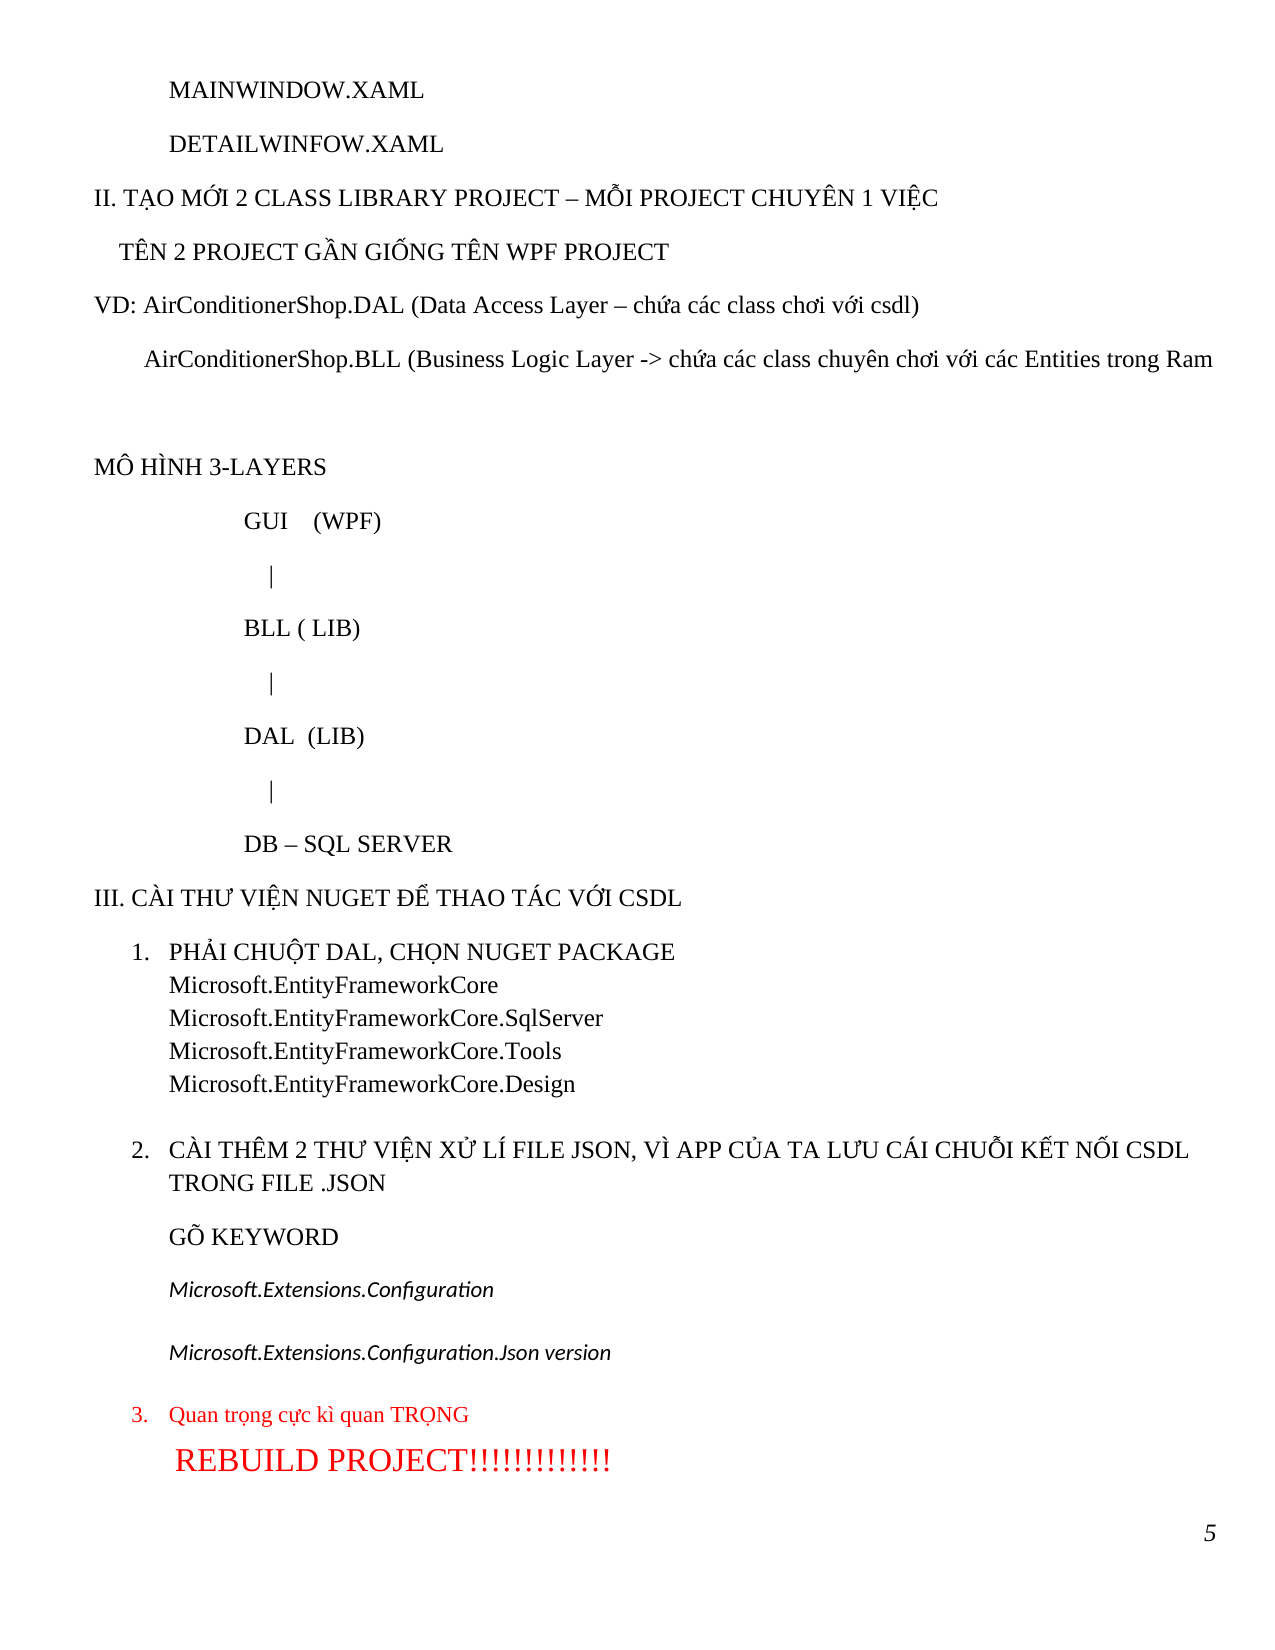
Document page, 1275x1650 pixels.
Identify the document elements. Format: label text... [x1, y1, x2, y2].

list PHẢI CHUỘT DAL, CHỌN NUGET PACKAGE [131, 937, 1219, 965]
text Microsoft.Extensions.Configuration.Json version [94, 1338, 1219, 1366]
list Microsoft.EntityFrameworkCore.Tools [169, 1036, 1219, 1064]
list Microsoft.EntityFrameworkCore.Design [169, 1069, 1219, 1097]
text DETAILWINFOW.XAML [94, 129, 1219, 158]
text TÊN 2 PROJECT GẦN GIỐNG TÊN WPF PROJECT [94, 237, 1219, 265]
text | [94, 667, 1219, 696]
text | [94, 560, 1219, 588]
list REBUILD PROJECT!!!!!!!!!!!!! [169, 1441, 1219, 1479]
text DAL (LIB) [94, 721, 1219, 750]
text MAINWINDOW.XAML [94, 75, 1219, 104]
text VD: AirConditionerShop.DAL (Data Access Layer – chứa các class chơi với csdl) [94, 290, 1219, 319]
list CÀI THÊM 2 THƯ VIỆN XỬ LÍ FILE JSON, VÌ APP CỦA TA LƯU CÁI CHUỖI KẾT NỐI CSDL TRONG FILE .JSON [131, 1135, 1219, 1197]
text III. CÀI THƯ VIỆN NUGET ĐỂ THAO TÁC VỚI CSDL [94, 883, 1219, 912]
text MÔ HÌNH 3-LAYERS [94, 452, 1219, 481]
text Microsoft.Extensions.Configuration [94, 1276, 1219, 1303]
text GUI (WPF) [94, 506, 1219, 534]
list Microsoft.EntityFrameworkCore.SqlServer [169, 1003, 1219, 1031]
list Microsoft.EntityFrameworkCore [169, 970, 1219, 998]
text II. TẠO MỚI 2 CLASS LIBRARY PROJECT – MỖI PROJECT CHUYÊN 1 VIỆC [94, 183, 1219, 211]
text BLL ( LIB) [94, 613, 1219, 642]
text | [94, 775, 1219, 804]
list Quan trọng cực kì quan TRỌNG [131, 1401, 1219, 1427]
text GÕ KEYWORD [169, 1222, 1219, 1250]
text DB – SQL SERVER [94, 829, 1219, 858]
text AirConditionerShop.BLL (Business Logic Layer -> chứa các class chuyên chơi với các Entities trong Ram [94, 344, 1219, 373]
